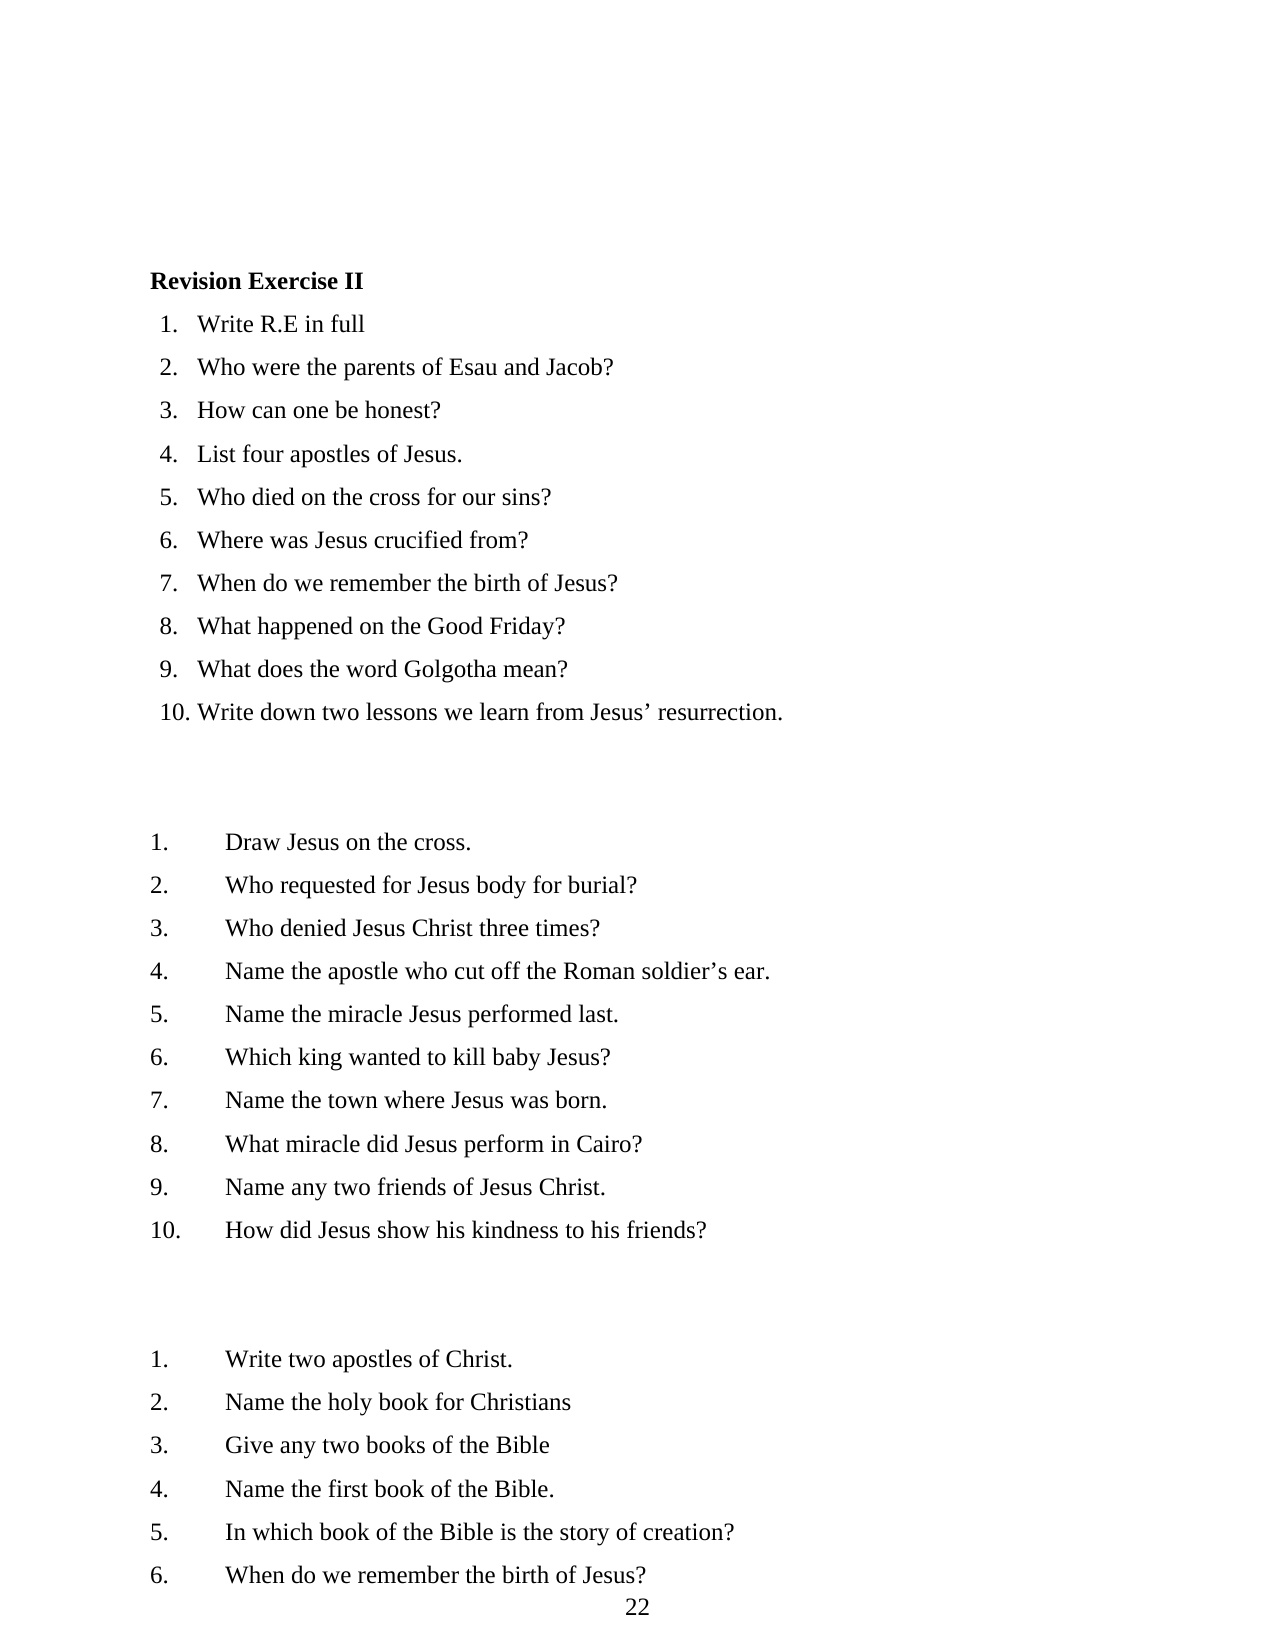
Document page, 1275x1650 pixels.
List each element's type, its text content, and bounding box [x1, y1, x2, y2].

list Who died on the cross for our sins? [159, 482, 1125, 511]
list Which king wanted to kill baby Jesus? [150, 1042, 1125, 1071]
list Name the apostle who cut off the Roman soldier’s ear. [150, 956, 1125, 985]
list 4. Name the first book of the Bible. [150, 1474, 1125, 1502]
list Name the miracle Jesus performed last. [150, 999, 1125, 1028]
list Who denied Jesus Christ three times? [150, 913, 1125, 942]
list 2. Name the holy book for Christians [150, 1387, 1125, 1416]
list Who requested for Jesus body for burial? [150, 870, 1125, 899]
list Name any two friends of Jesus Christ. [150, 1172, 1125, 1201]
list When do we remember the birth of Jesus? [159, 568, 1125, 597]
list Revision Exercise II [150, 266, 1125, 295]
list How can one be honest? [159, 396, 1125, 424]
list How did Jesus show his kindness to his friends? [150, 1215, 1125, 1244]
list Draw Jesus on the cross. [150, 827, 1125, 856]
list What miracle did Jesus perform in Cairo? [150, 1129, 1125, 1157]
list Name the town where Jesus was born. [150, 1086, 1125, 1114]
list List four apostles of Jesus. [159, 439, 1125, 467]
list 3. Give any two books of the Bible [150, 1431, 1125, 1459]
list 1. Write two apostles of Christ. [150, 1344, 1125, 1373]
list What happened on the Good Friday? [159, 611, 1125, 640]
list 5. In which book of the Bible is the story of creation? [150, 1517, 1125, 1546]
list What does the word Golgotha mean? [159, 654, 1125, 683]
list Write down two lessons we learn from Jesus’ resurrection. [159, 697, 1125, 726]
list Who were the parents of Esau and Jacob? [159, 352, 1125, 381]
list Write R.E in full [159, 309, 1125, 338]
list Where was Jesus crucified from? [159, 525, 1125, 554]
list 6. When do we remember the birth of Jesus? [150, 1560, 1125, 1589]
